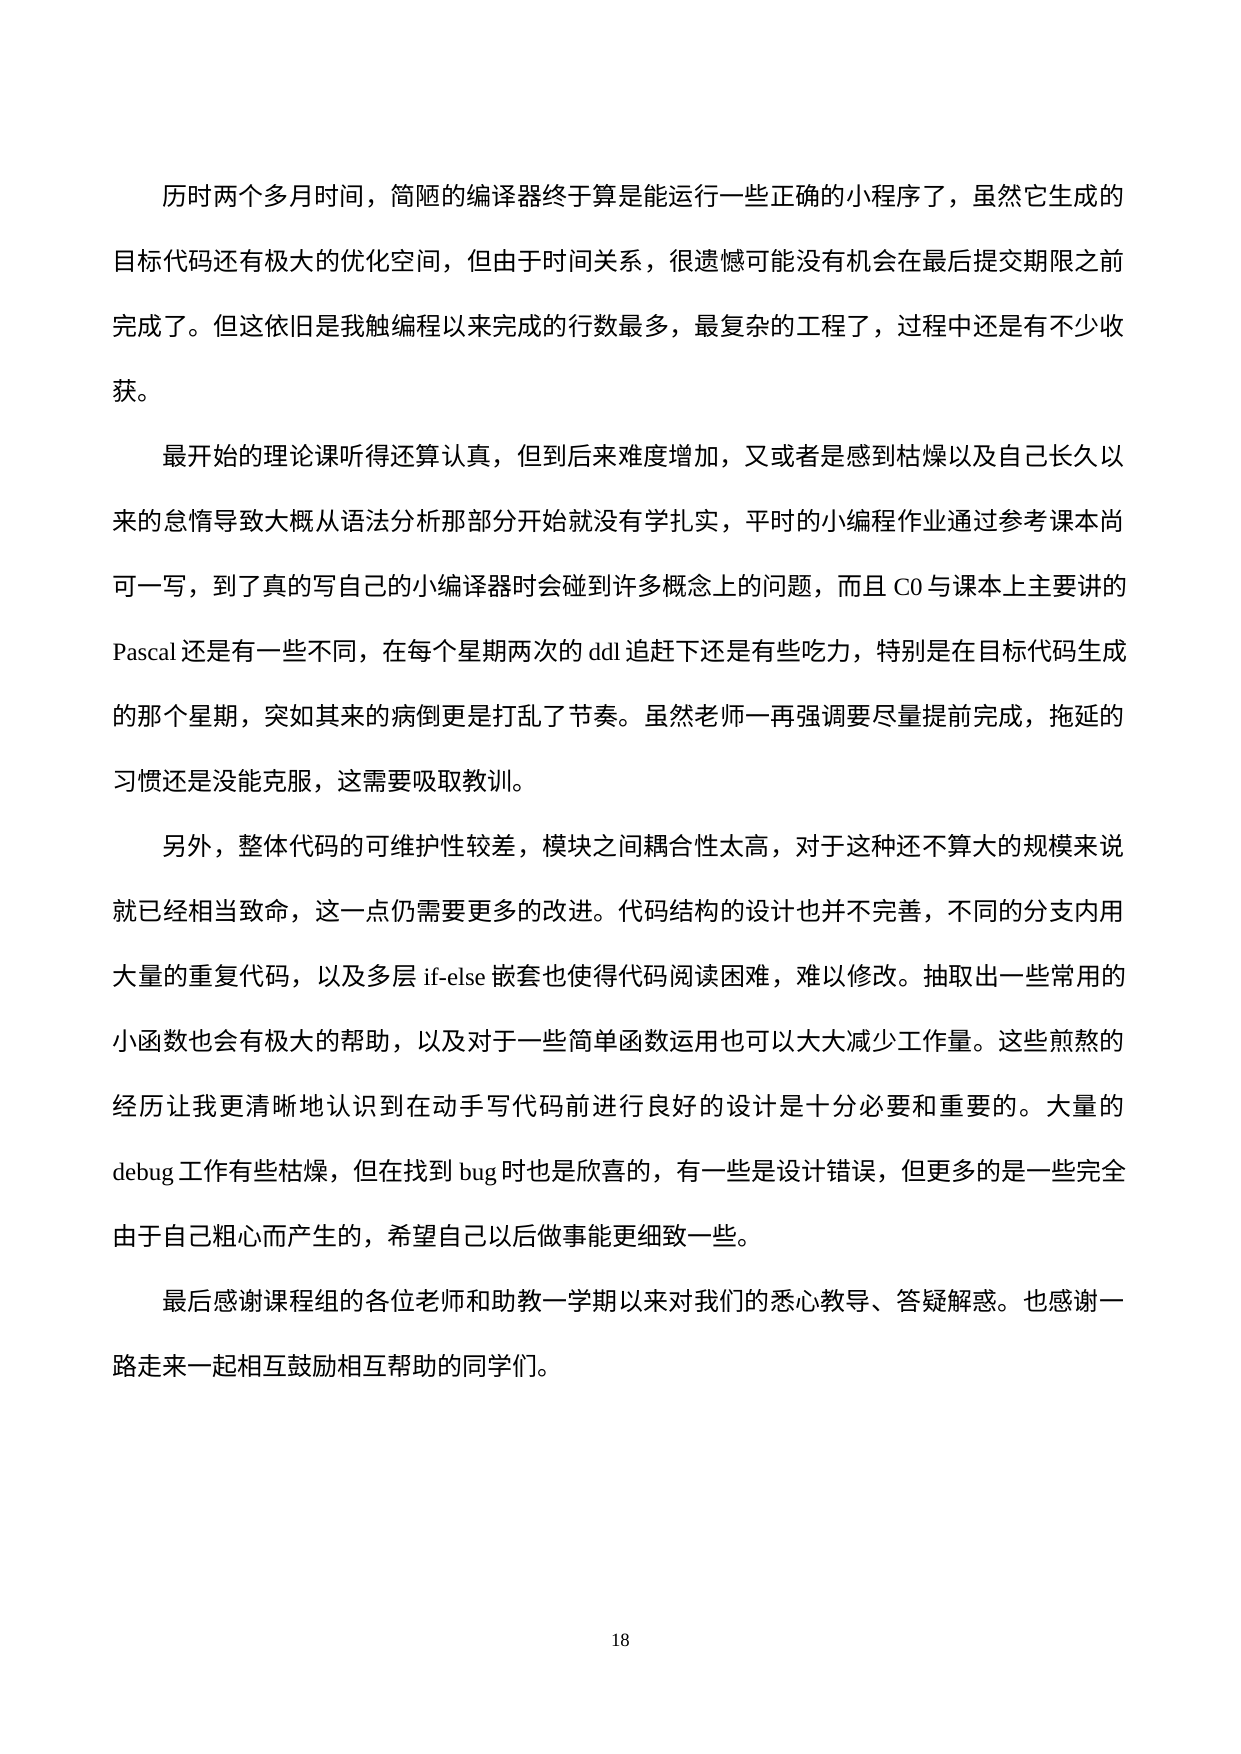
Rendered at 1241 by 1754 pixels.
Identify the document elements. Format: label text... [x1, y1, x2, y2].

text 最开始的理论课听得还算认真，但到后来难度增加，又或者是感到枯燥以及自己长久以来的怠惰导致大概从语法分析那部分开始就没有学扎实，平时的小编程作业通过参考课本尚可一写，到了真的写自己的小编译器时会碰到许多概念上的问题，而且C0与课本上主要讲的Pascal还是有一些不同，在每个星期两次的ddl追赶下还是有些吃力，特别是在目标代码生成的那个星期，突如其来的病倒更是打乱了节奏。虽然老师一再强调要尽量提前完成，拖延的习惯还是没能克服，这需要吸取教训。 [112, 422, 1128, 812]
text 最后感谢课程组的各位老师和助教一学期以来对我们的悉心教导、答疑解惑。也感谢一路走来一起相互鼓励相互帮助的同学们。 [112, 1267, 1128, 1397]
text 另外，整体代码的可维护性较差，模块之间耦合性太高，对于这种还不算大的规模来说就已经相当致命，这一点仍需要更多的改进。代码结构的设计也并不完善，不同的分支内用大量的重复代码，以及多层if-else嵌套也使得代码阅读困难，难以修改。抽取出一些常用的小函数也会有极大的帮助，以及对于一些简单函数运用也可以大大减少工作量。这些煎熬的经历让我更清晰地认识到在动手写代码前进行良好的设计是十分必要和重要的。大量的debug工作有些枯燥，但在找到bug时也是欣喜的，有一些是设计错误，但更多的是一些完全由于自己粗心而产生的，希望自己以后做事能更细致一些。 [112, 812, 1128, 1267]
text 历时两个多月时间，简陋的编译器终于算是能运行一些正确的小程序了，虽然它生成的目标代码还有极大的优化空间，但由于时间关系，很遗憾可能没有机会在最后提交期限之前完成了。但这依旧是我触编程以来完成的行数最多，最复杂的工程了，过程中还是有不少收获。 [112, 162, 1128, 422]
